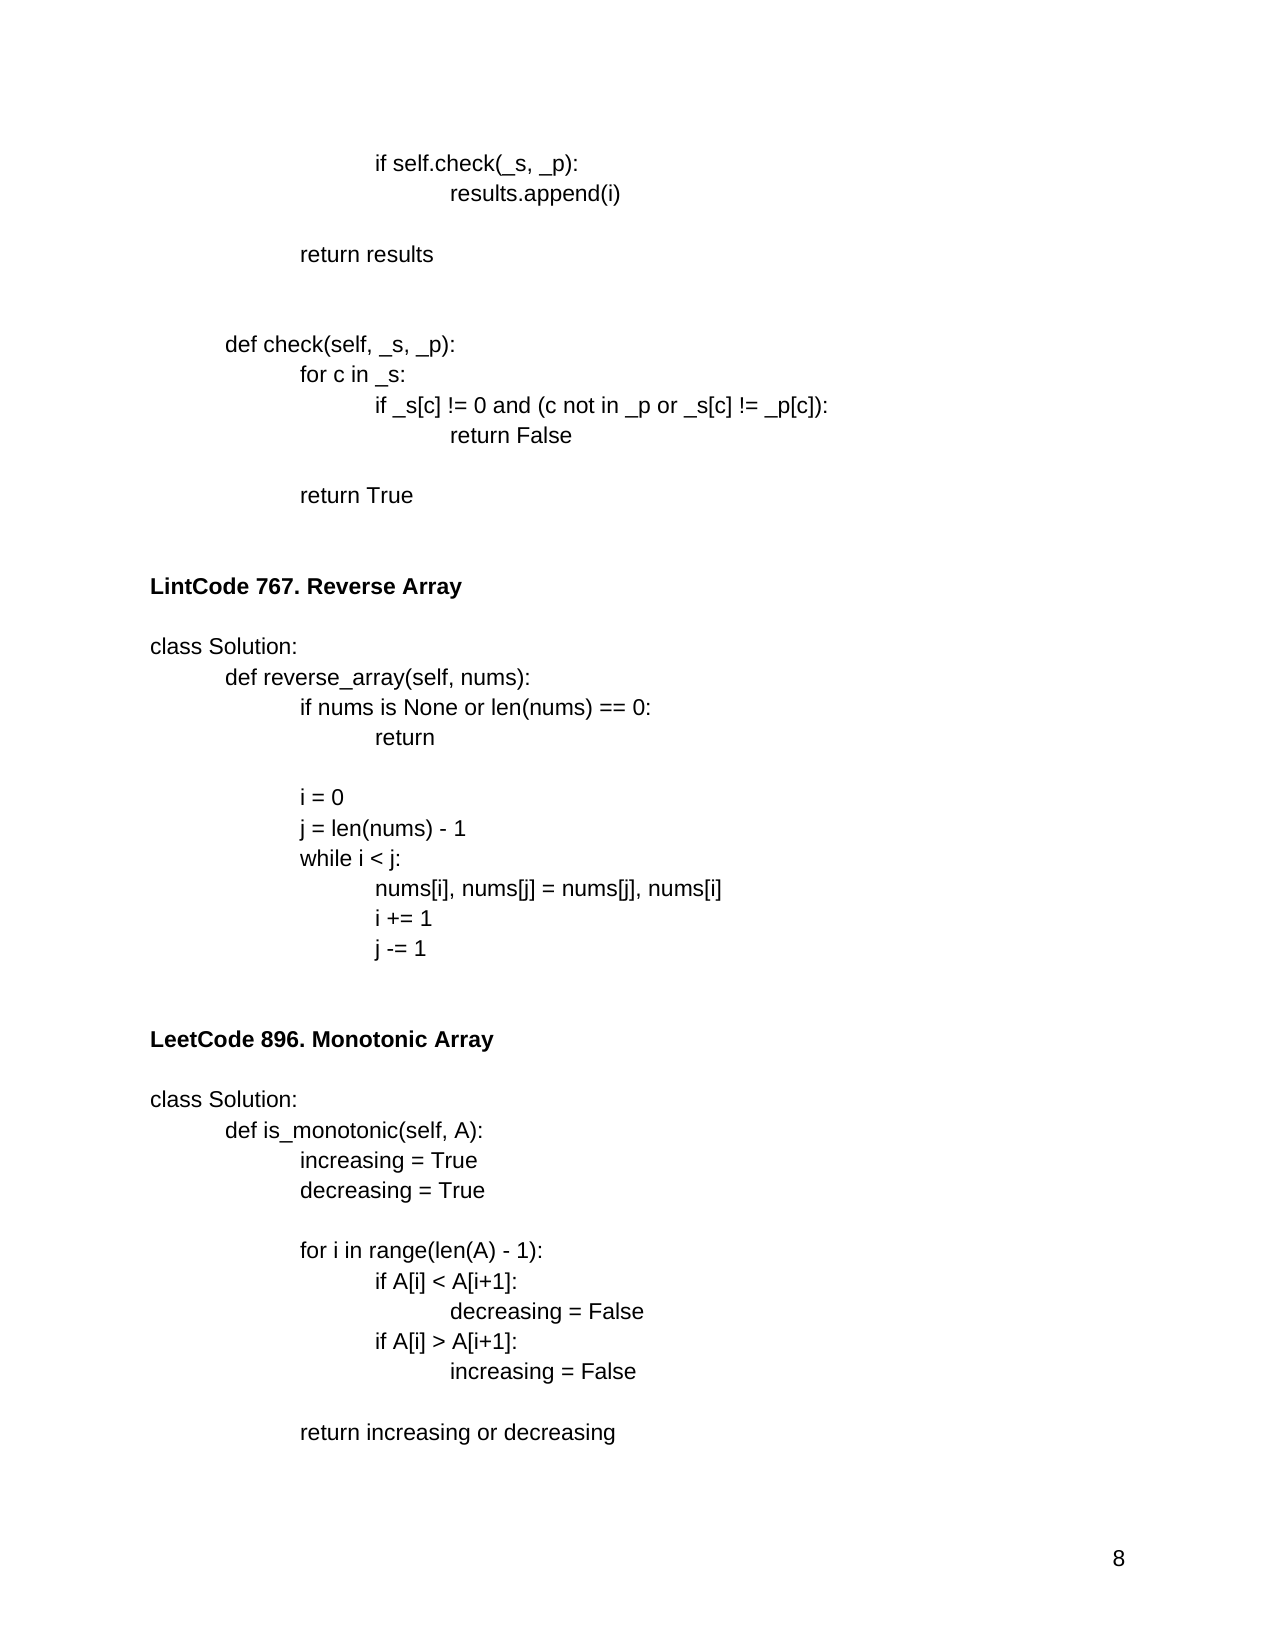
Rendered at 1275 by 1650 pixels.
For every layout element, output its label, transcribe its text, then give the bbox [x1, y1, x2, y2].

text LintCode 767. Reverse Array [150, 573, 1125, 599]
text return [150, 724, 1125, 750]
text j -= 1 [150, 935, 1125, 962]
text def is_monotonic(self, A): [150, 1117, 1125, 1143]
text if A[i] < A[i+1]: [150, 1268, 1125, 1294]
text if _s[c] != 0 and (c not in _p or _s[c] != _p[c]): [225, 392, 1125, 418]
text j = len(nums) - 1 [150, 814, 1125, 841]
text class Solution: [150, 633, 1125, 660]
text decreasing = False [150, 1298, 1125, 1324]
text i = 0 [150, 784, 1125, 811]
text if self.check(_s, _p): [225, 150, 1125, 176]
text return True [225, 482, 1125, 509]
text return False [225, 422, 1125, 448]
text increasing = False [150, 1358, 1125, 1385]
text increasing = True [150, 1147, 1125, 1173]
text def reverse_array(self, nums): if nums is None or len(nums) == 0: [150, 663, 1125, 720]
text return results [225, 241, 1125, 267]
text return increasing or decreasing [150, 1419, 1125, 1445]
text for c in _s: [225, 361, 1125, 388]
text def check(self, _s, _p): [225, 331, 1125, 358]
text nums[i], nums[j] = nums[j], nums[i] [150, 875, 1125, 901]
text if A[i] > A[i+1]: [150, 1328, 1125, 1354]
text i += 1 [150, 905, 1125, 932]
text class Solution: [150, 1086, 1125, 1113]
text while i < j: [150, 845, 1125, 871]
text decreasing = True [150, 1177, 1125, 1203]
text results.append(i) [225, 180, 1125, 207]
text LeetCode 896. Monotonic Array [150, 1026, 1125, 1052]
text for i in range(len(A) - 1): [150, 1237, 1125, 1264]
